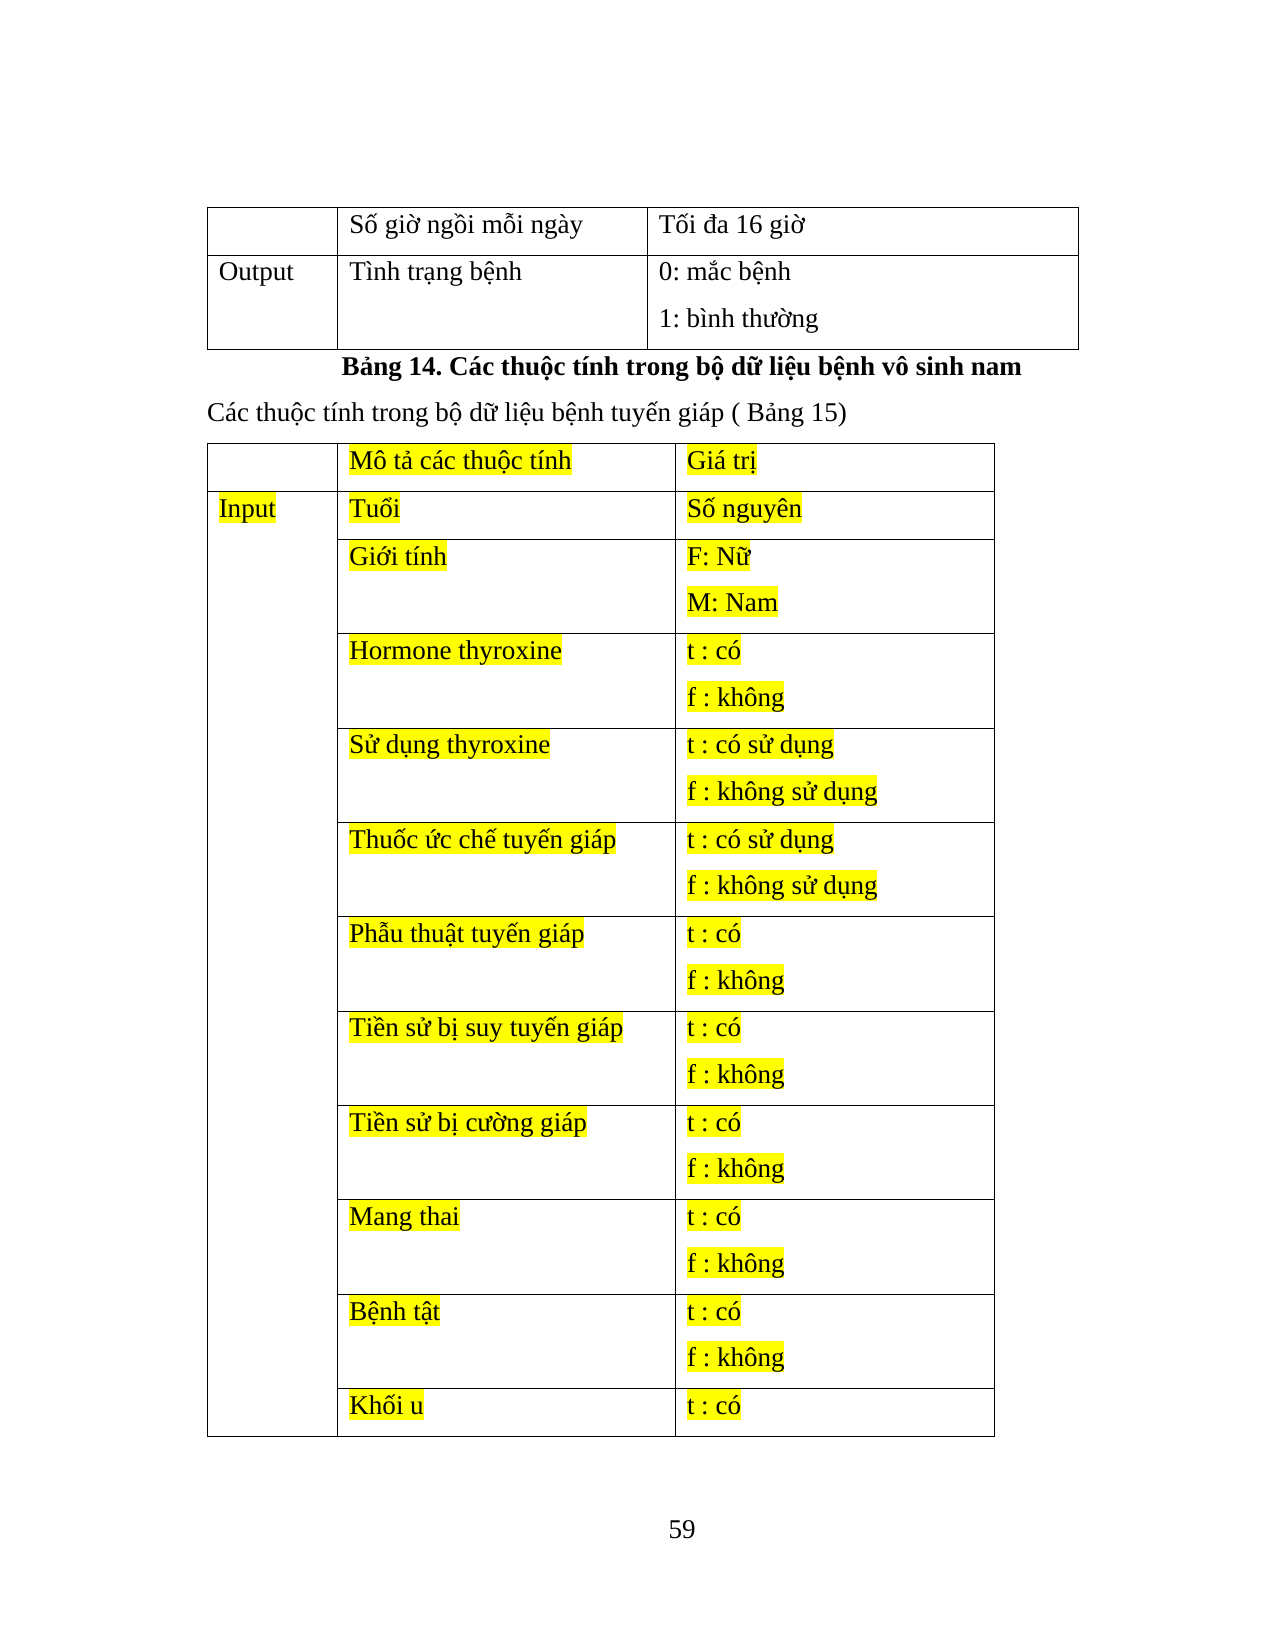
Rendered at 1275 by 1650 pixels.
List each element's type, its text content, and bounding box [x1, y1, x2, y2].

table_cell Output [208, 256, 337, 349]
text Các thuộc tính trong bộ dữ liệu bệnh tuyến giáp ( Bảng 15) [207, 397, 1157, 428]
table_cell Tuổi [338, 492, 675, 539]
table_header Mô tả các thuộc tính [338, 444, 675, 491]
table_cell t : có sử dụng f : không sử dụng [676, 823, 994, 916]
table_cell Sử dụng thyroxine [338, 729, 675, 822]
table_cell Phẫu thuật tuyến giáp [338, 917, 675, 1011]
table_header [208, 444, 337, 491]
table_cell Số nguyên [676, 492, 994, 539]
table_cell t : có f : không [676, 917, 994, 1011]
table_cell Hormone thyroxine [338, 634, 675, 727]
table_cell 0: mắc bệnh 1: bình thường [648, 256, 1078, 349]
table_cell Input [208, 492, 337, 1436]
table_cell t : có sử dụng f : không sử dụng [676, 729, 994, 822]
table_cell t : có f : không [676, 634, 994, 727]
table_cell Tối đa 16 giờ [648, 208, 1078, 254]
table_cell Thuốc ức chế tuyến giáp [338, 823, 675, 916]
table_cell F: Nữ M: Nam [676, 540, 994, 633]
table_cell Tiền sử bị suy tuyến giáp [338, 1012, 675, 1105]
table_cell Số giờ ngồi mỗi ngày [338, 208, 647, 254]
table_cell t : có f : không [676, 1106, 994, 1199]
table_cell t : có f : không [676, 1389, 994, 1436]
table_cell Mang thai [338, 1200, 675, 1294]
table_cell t : có f : không [676, 1200, 994, 1294]
table_cell Bệnh tật [338, 1295, 675, 1388]
table_cell t : có f : không [676, 1295, 994, 1388]
table_cell Tình trạng bệnh [338, 256, 647, 349]
table_header Giá trị [676, 444, 994, 491]
table_cell Khối u [338, 1389, 675, 1436]
text Bảng 14. Các thuộc tính trong bộ dữ liệu bệnh vô sinh nam [207, 350, 1157, 381]
table_cell t : có f : không [676, 1012, 994, 1105]
table_cell Tiền sử bị cường giáp [338, 1106, 675, 1199]
table_cell Giới tính [338, 540, 675, 633]
